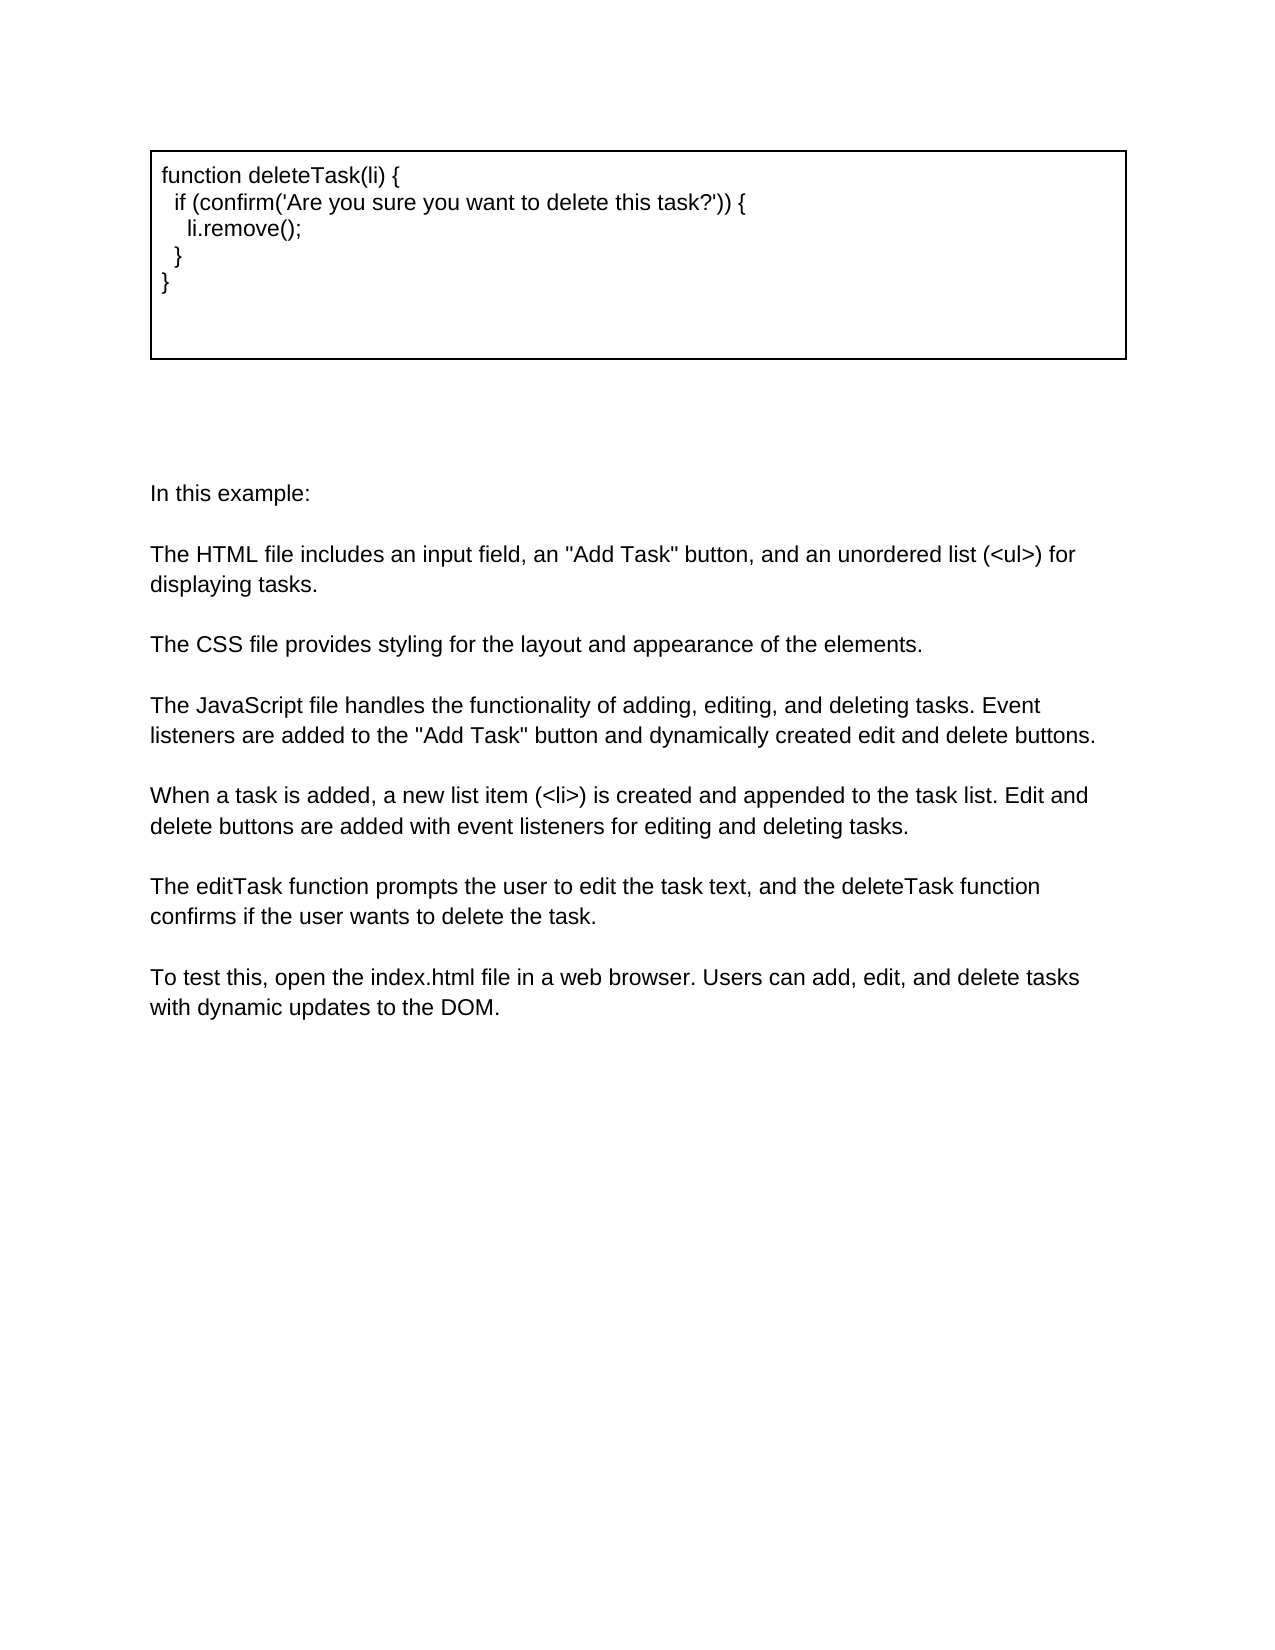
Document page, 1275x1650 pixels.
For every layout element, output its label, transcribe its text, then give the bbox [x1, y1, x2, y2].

text To test this, open the index.html file in a web browser. Users can add, edit, and delete tasks with dynamic updates to the DOM. [150, 964, 1125, 1020]
text The CSS file provides styling for the layout and appearance of the elements. [150, 631, 1125, 658]
text In this example: [150, 480, 1125, 507]
text The editTask function prompts the user to edit the task text, and the deleteTask function confirms if the user wants to delete the task. [150, 873, 1125, 929]
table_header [152, 152, 1125, 357]
text The JavaScript file handles the functionality of adding, editing, and deleting tasks. Event listeners are added to the "Add Task" button and dynamically created edit and delete buttons. [150, 692, 1125, 748]
text The HTML file includes an input field, an "Add Task" button, and an unordered list (<ul>) for displaying tasks. [150, 541, 1125, 597]
text When a task is added, a new list item (<li>) is created and appended to the task list. Edit and delete buttons are added with event listeners for editing and deleting tasks. [150, 782, 1125, 839]
